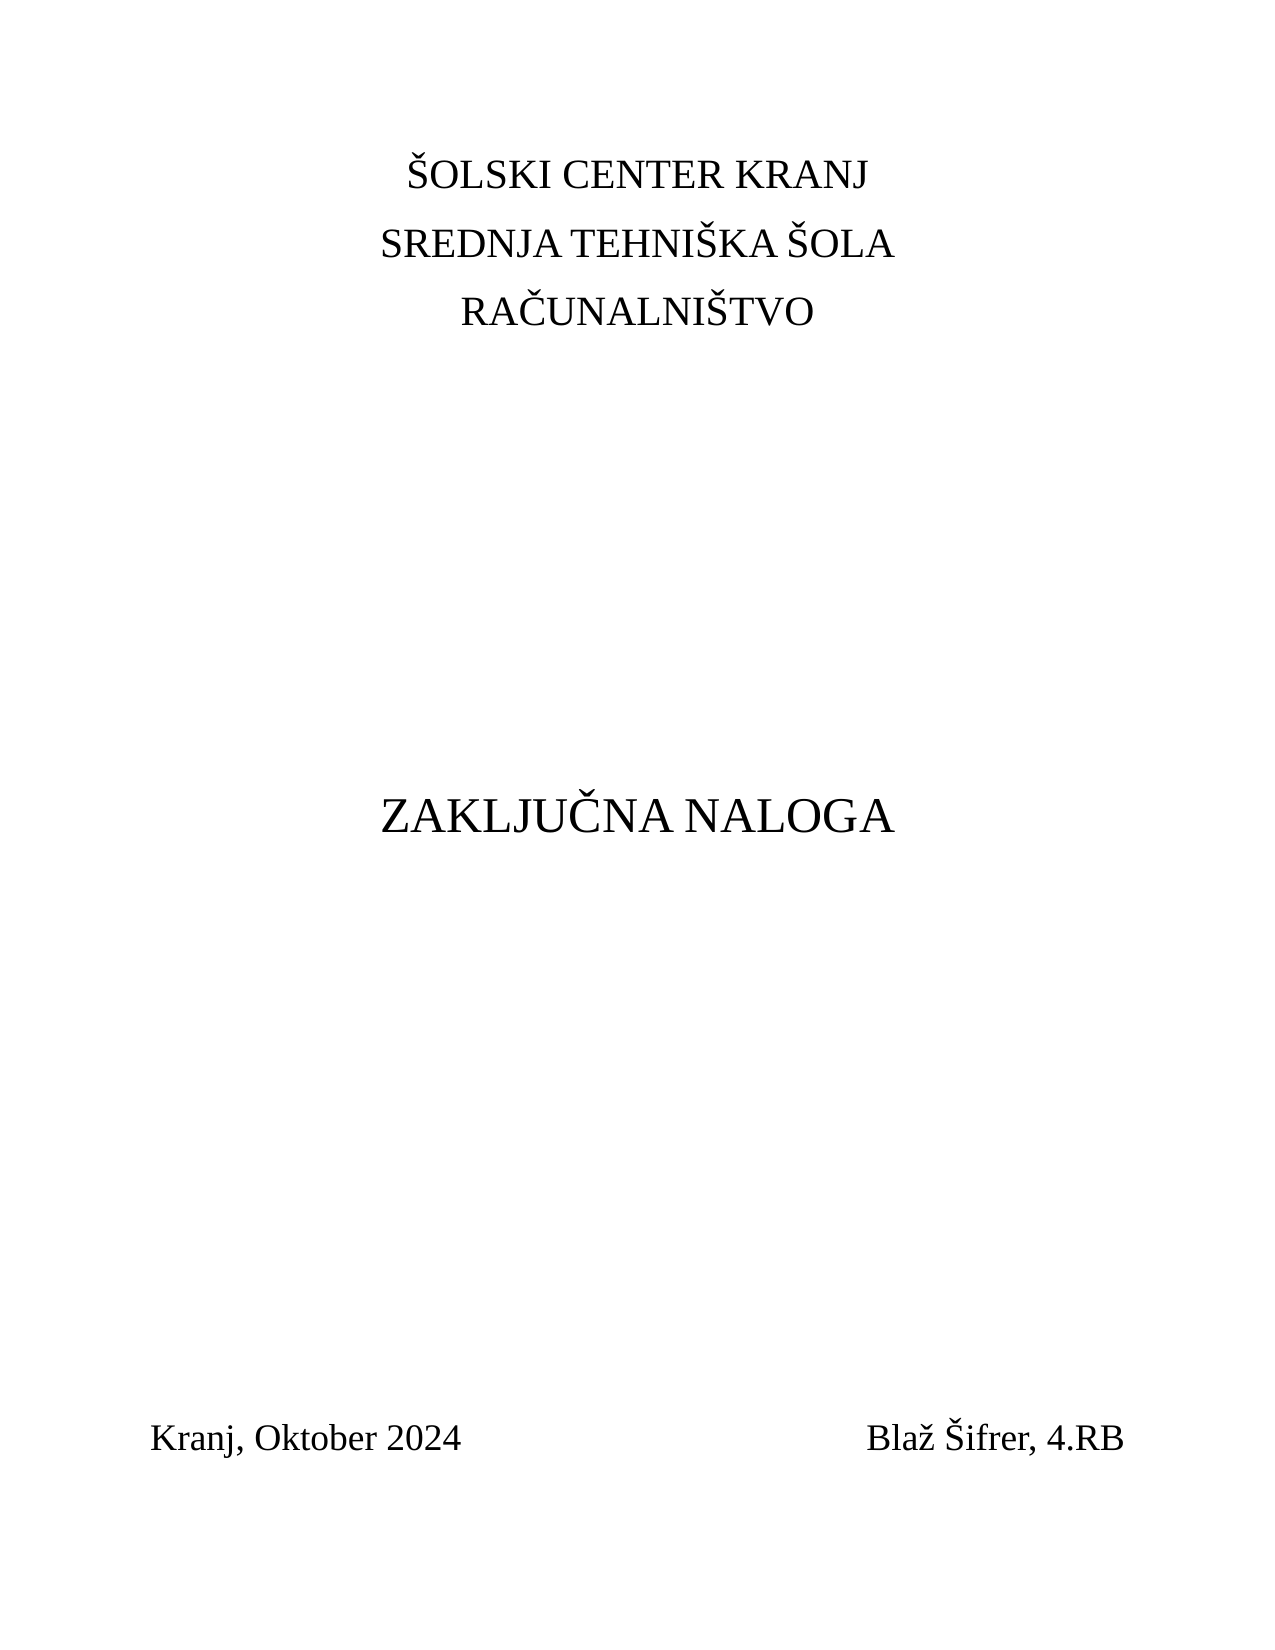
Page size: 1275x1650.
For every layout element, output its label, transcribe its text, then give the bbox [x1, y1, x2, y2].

text ZAKLJUČNA NALOGA [150, 786, 1125, 843]
text SREDNJA TEHNIŠKA ŠOLA [150, 218, 1125, 266]
text Kranj, Oktober 2024 Blaž Šifrer, 4.RB [150, 1416, 1125, 1459]
text RAČUNALNIŠTVO [150, 287, 1125, 334]
text ŠOLSKI CENTER KRANJ [150, 150, 1125, 198]
